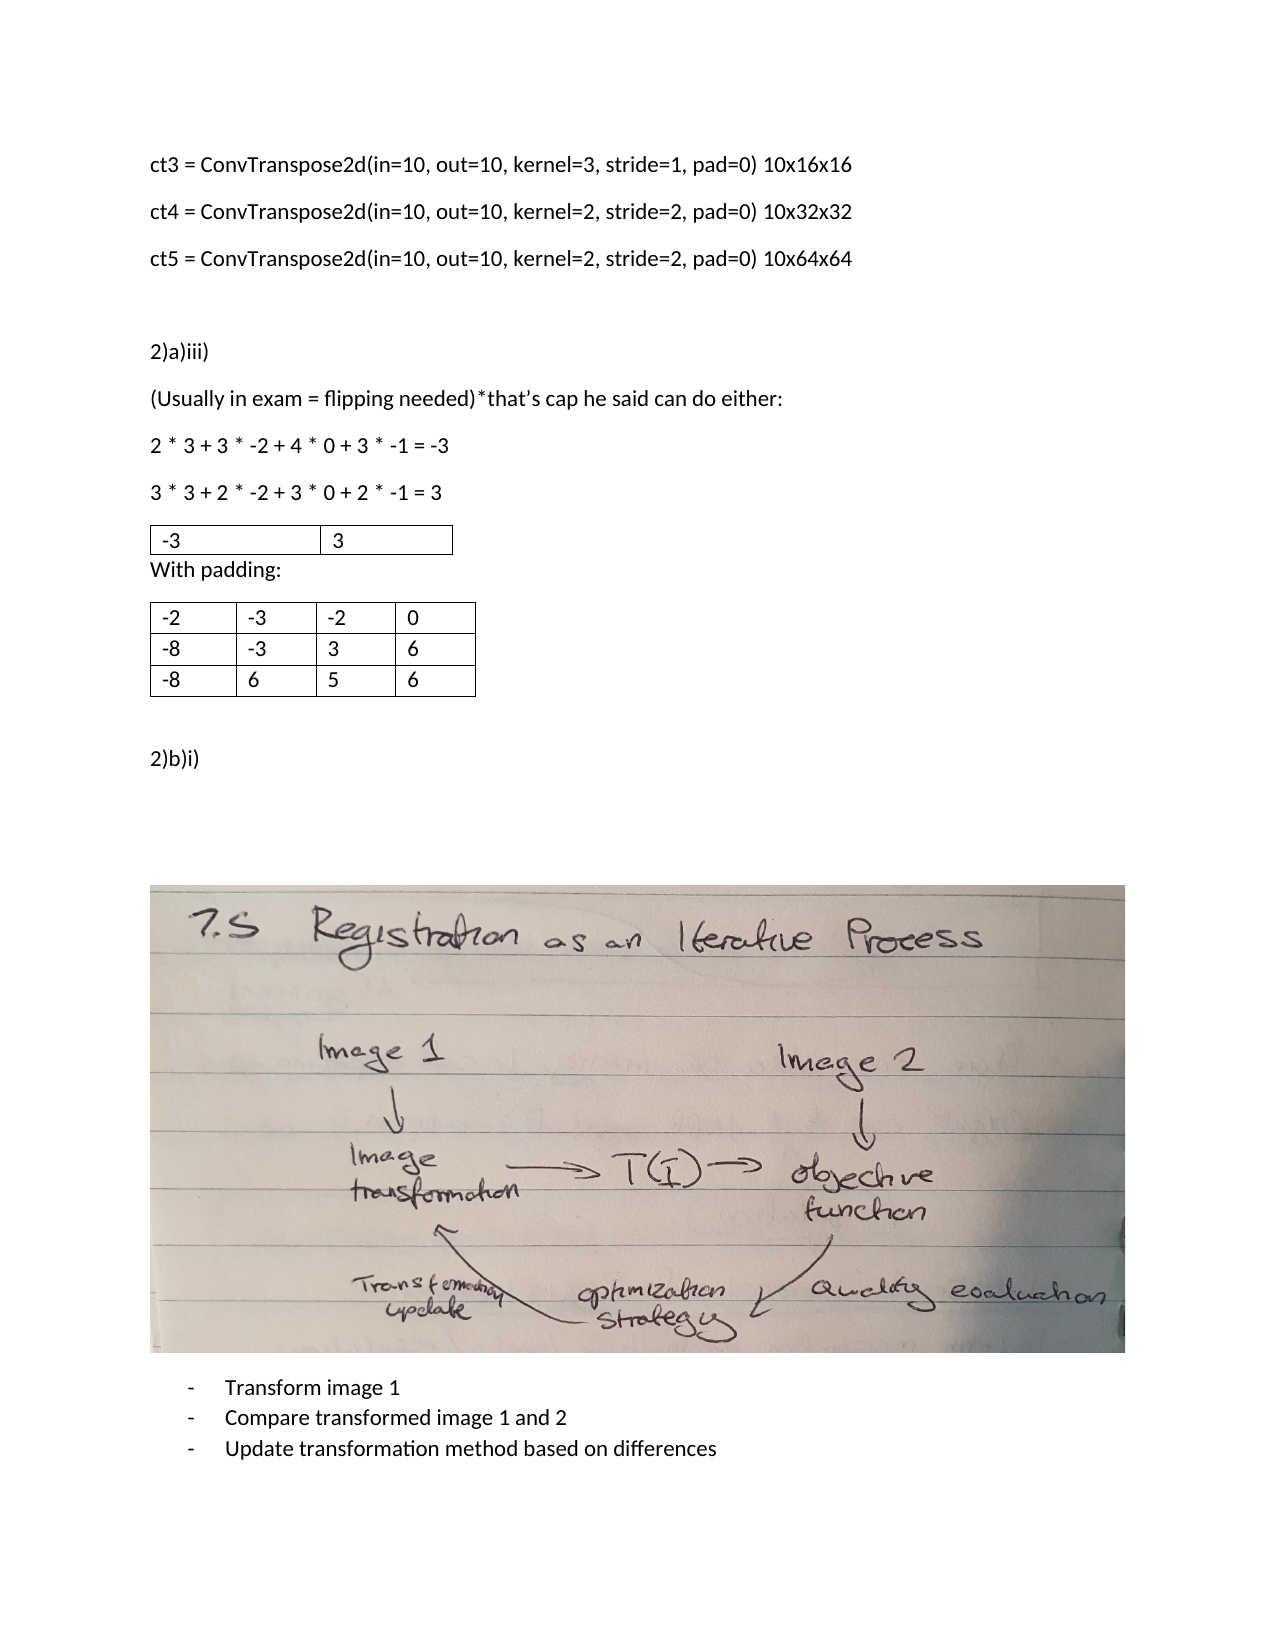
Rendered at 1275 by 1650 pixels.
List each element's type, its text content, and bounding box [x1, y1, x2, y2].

table_header 0 [396, 603, 475, 633]
table_cell 6 [237, 666, 316, 696]
table_header -2 [151, 603, 236, 633]
table_header -3 [237, 603, 316, 633]
text With padding: [150, 555, 1125, 583]
text 2)b)i) [150, 744, 1125, 772]
table_header -2 [317, 603, 395, 633]
list Compare transformed image 1 and 2 [187, 1403, 1125, 1431]
table_cell -8 [151, 666, 236, 696]
text ct3 = ConvTranspose2d(in=10, out=10, kernel=3, stride=1, pad=0) 10x16x16 [150, 150, 1125, 178]
text ct5 = ConvTranspose2d(in=10, out=10, kernel=2, stride=2, pad=0) 10x64x64 [150, 244, 1125, 272]
table_cell 6 [396, 634, 475, 664]
table_cell -8 [151, 634, 236, 664]
table_cell -3 [237, 634, 316, 664]
text 3 * 3 + 2 * -2 + 3 * 0 + 2 * -1 = 3 [150, 478, 1125, 506]
table_cell 3 [317, 634, 395, 664]
table_cell 5 [317, 666, 395, 696]
list Transform image 1 [187, 1353, 1125, 1401]
text (Usually in exam = flipping needed)*that’s cap he said can do either: [150, 384, 1125, 412]
table_cell 6 [396, 666, 475, 696]
text 2)a)iii) [150, 337, 1125, 366]
text ct4 = ConvTranspose2d(in=10, out=10, kernel=2, stride=2, pad=0) 10x32x32 [150, 197, 1125, 225]
picture [150, 885, 1125, 1353]
list Update transformation method based on differences [187, 1434, 1125, 1462]
table_header -3 [151, 526, 320, 554]
table_header 3 [321, 526, 452, 554]
text 2 * 3 + 3 * -2 + 4 * 0 + 3 * -1 = -3 [150, 431, 1125, 459]
